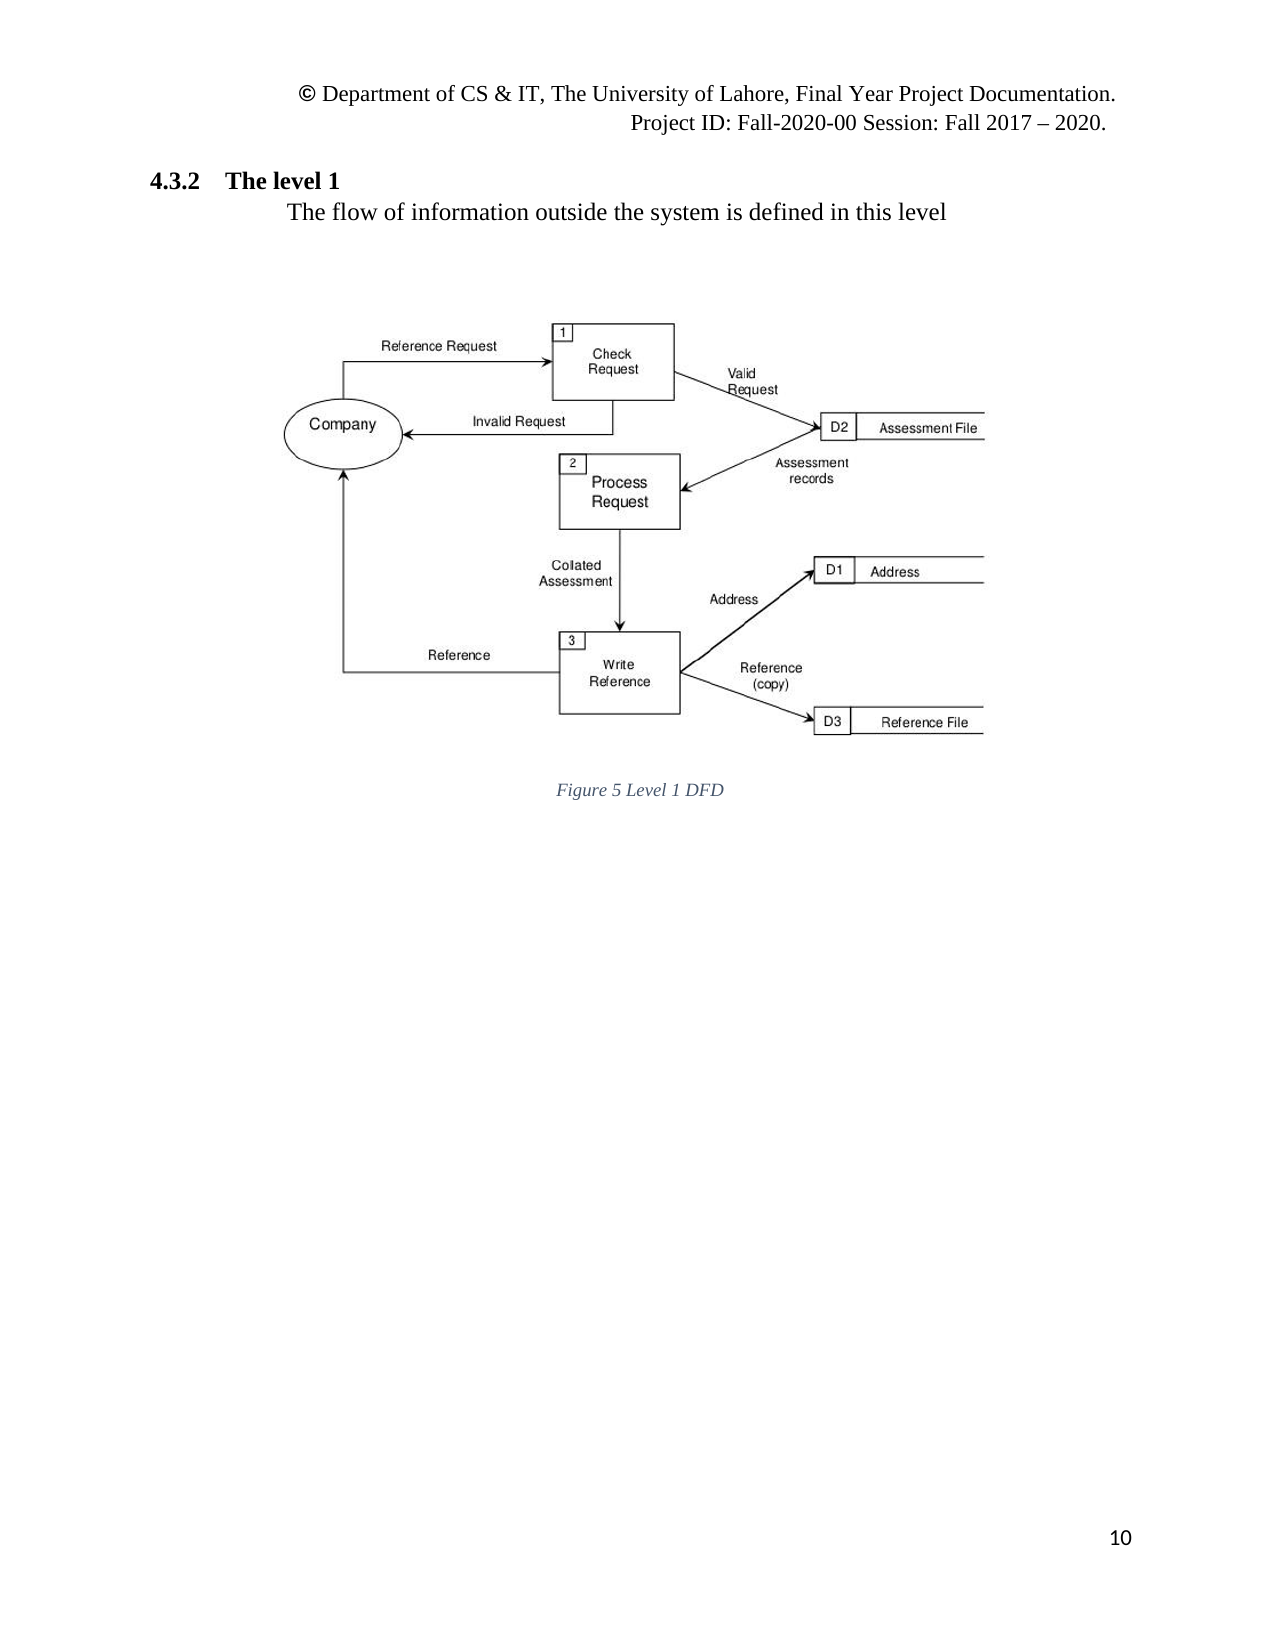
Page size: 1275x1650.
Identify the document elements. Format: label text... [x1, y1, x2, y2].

text The flow of information outside the system is defined in this level [187, 197, 947, 226]
text Figure 5 Level 1 DFD [150, 779, 1131, 801]
picture [261, 259, 1020, 761]
subtitle The level 1 [150, 166, 1132, 195]
